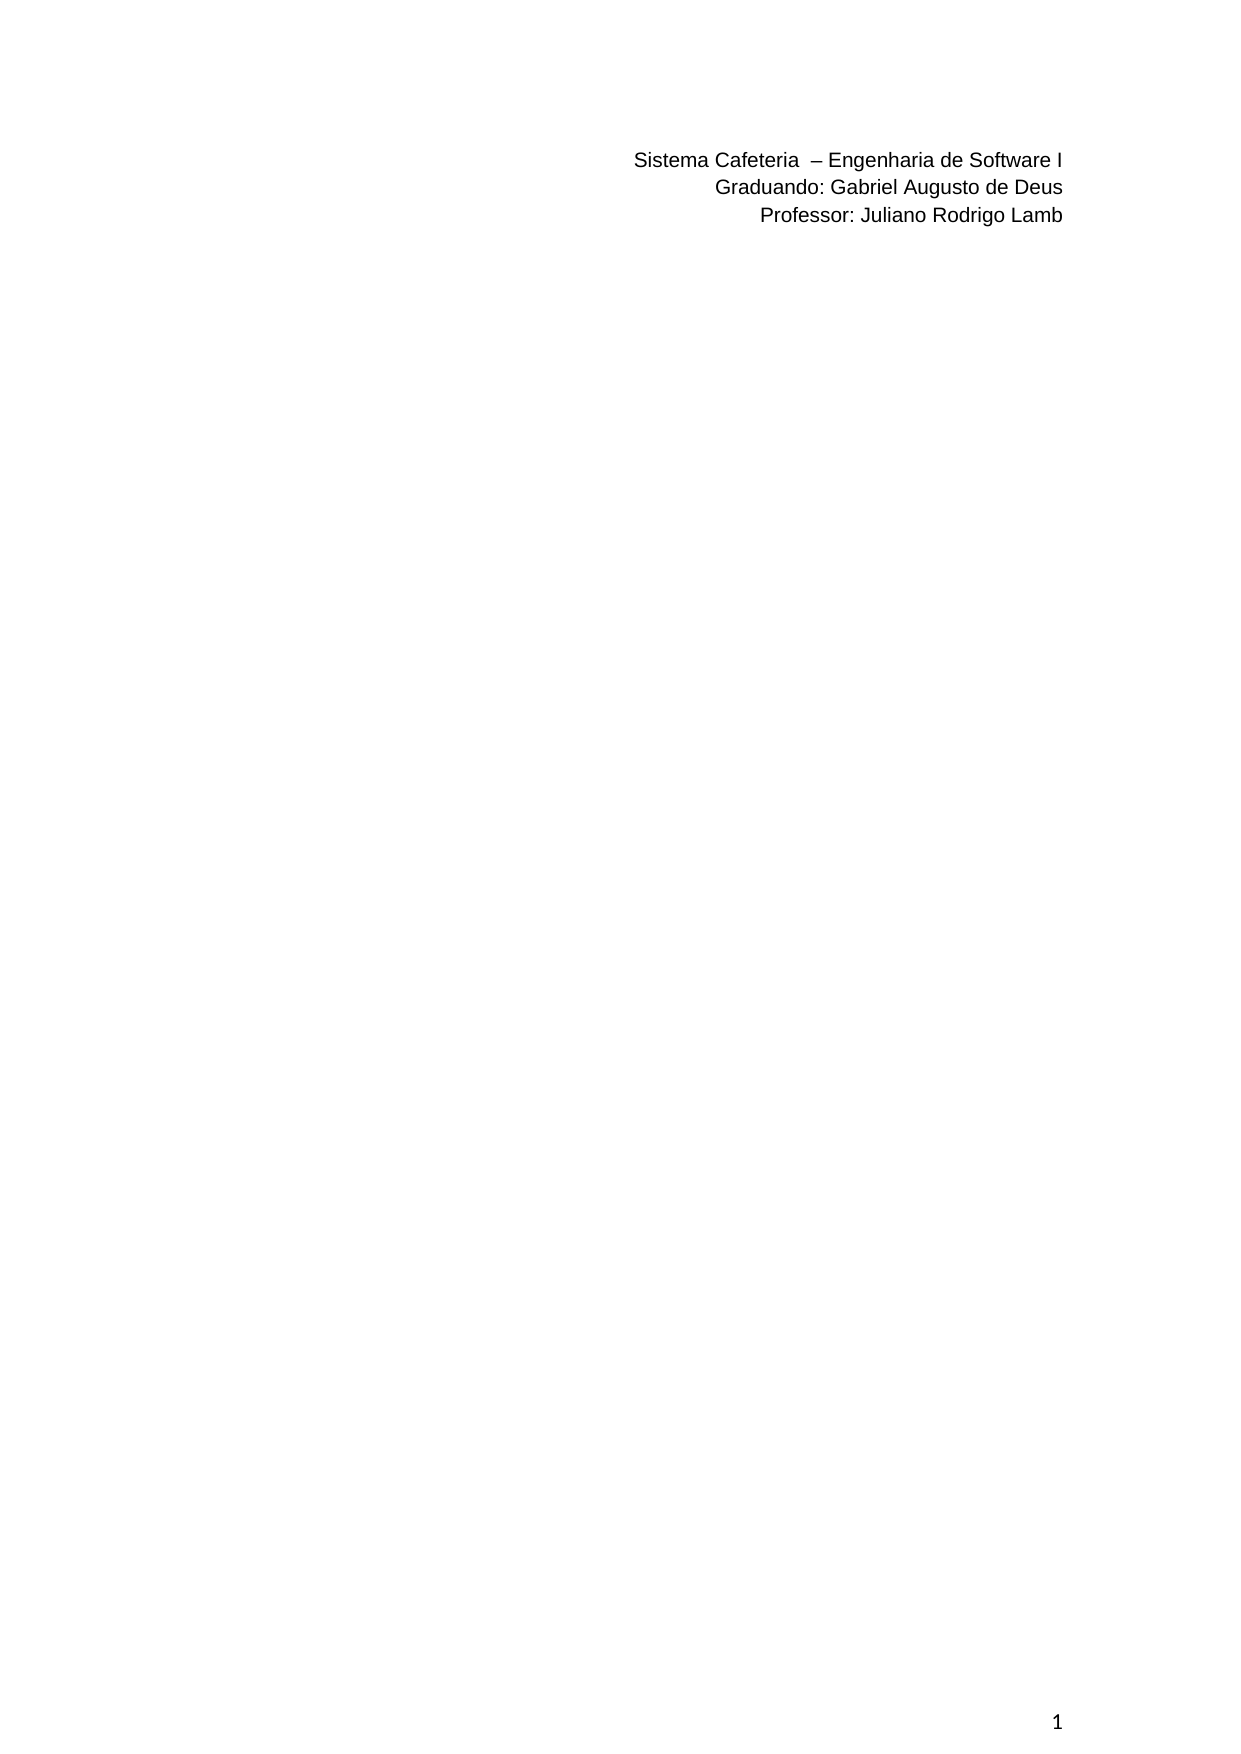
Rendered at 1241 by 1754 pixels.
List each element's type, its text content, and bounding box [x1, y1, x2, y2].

text Graduando: Gabriel Augusto de Deus [177, 175, 1063, 199]
text Sistema Cafeteria – Engenharia de Software I [177, 148, 1063, 172]
text Professor: Juliano Rodrigo Lamb [177, 203, 1063, 227]
